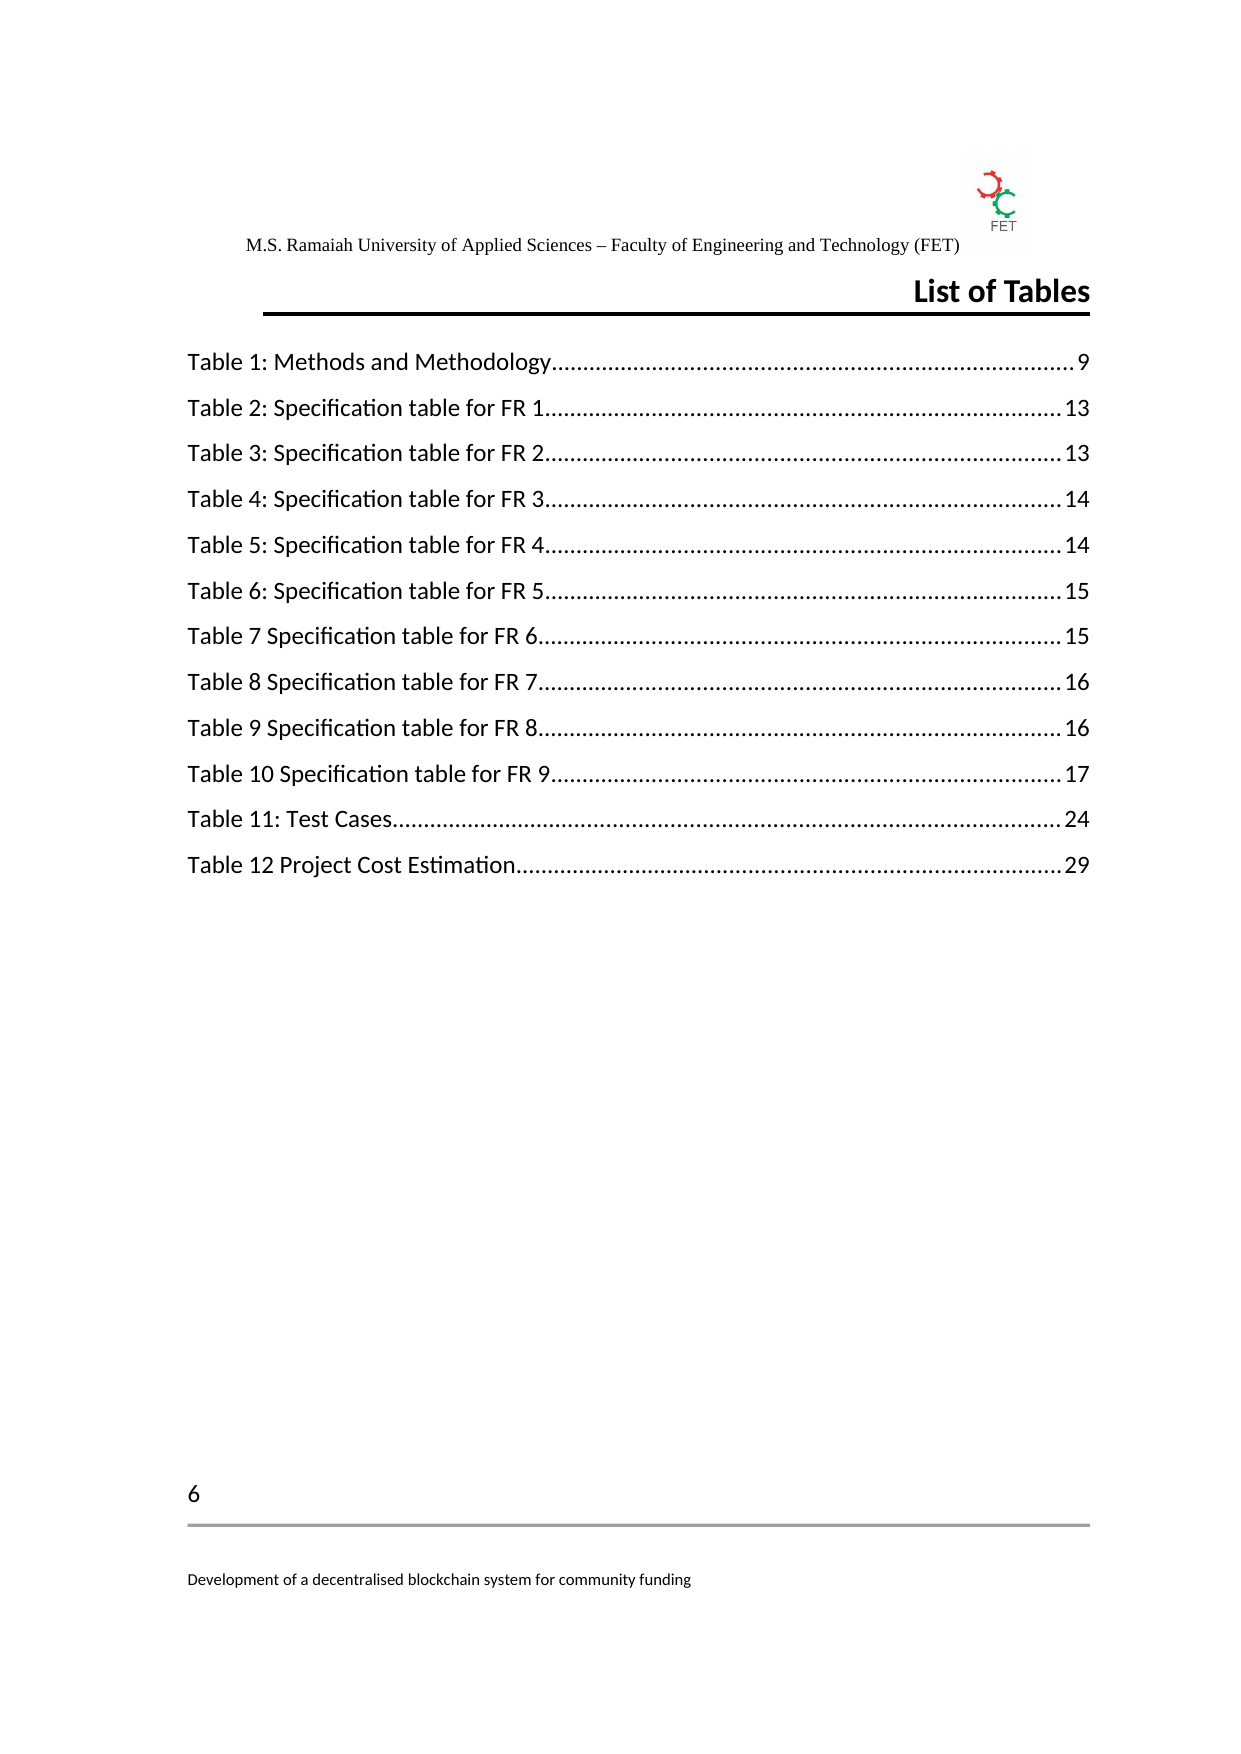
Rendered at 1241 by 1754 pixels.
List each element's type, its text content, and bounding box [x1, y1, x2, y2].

text Table 6: Specification table for FR 5 15 [187, 575, 1090, 605]
text Table 7 Specification table for FR 6 15 [187, 621, 1090, 651]
text Table 1: Methods and Methodology 9 [187, 346, 1090, 377]
text Table 8 Specification table for FR 7 16 [187, 666, 1090, 697]
text Table 2: Specification table for FR 1 13 [187, 392, 1090, 422]
picture [960, 150, 1033, 252]
text Table 4: Specification table for FR 3 14 [187, 483, 1090, 514]
text Table 3: Specification table for FR 2 13 [187, 438, 1090, 468]
text Table 9 Specification table for FR 8 16 [187, 712, 1090, 742]
subtitle List of Tables [262, 270, 1090, 316]
text Table 5: Specification table for FR 4 14 [187, 529, 1090, 559]
text Table 10 Specification table for FR 9 17 [187, 758, 1090, 788]
text Table 12 Project Cost Estimation 29 [187, 849, 1090, 880]
text Table 11: Test Cases 24 [187, 803, 1090, 834]
